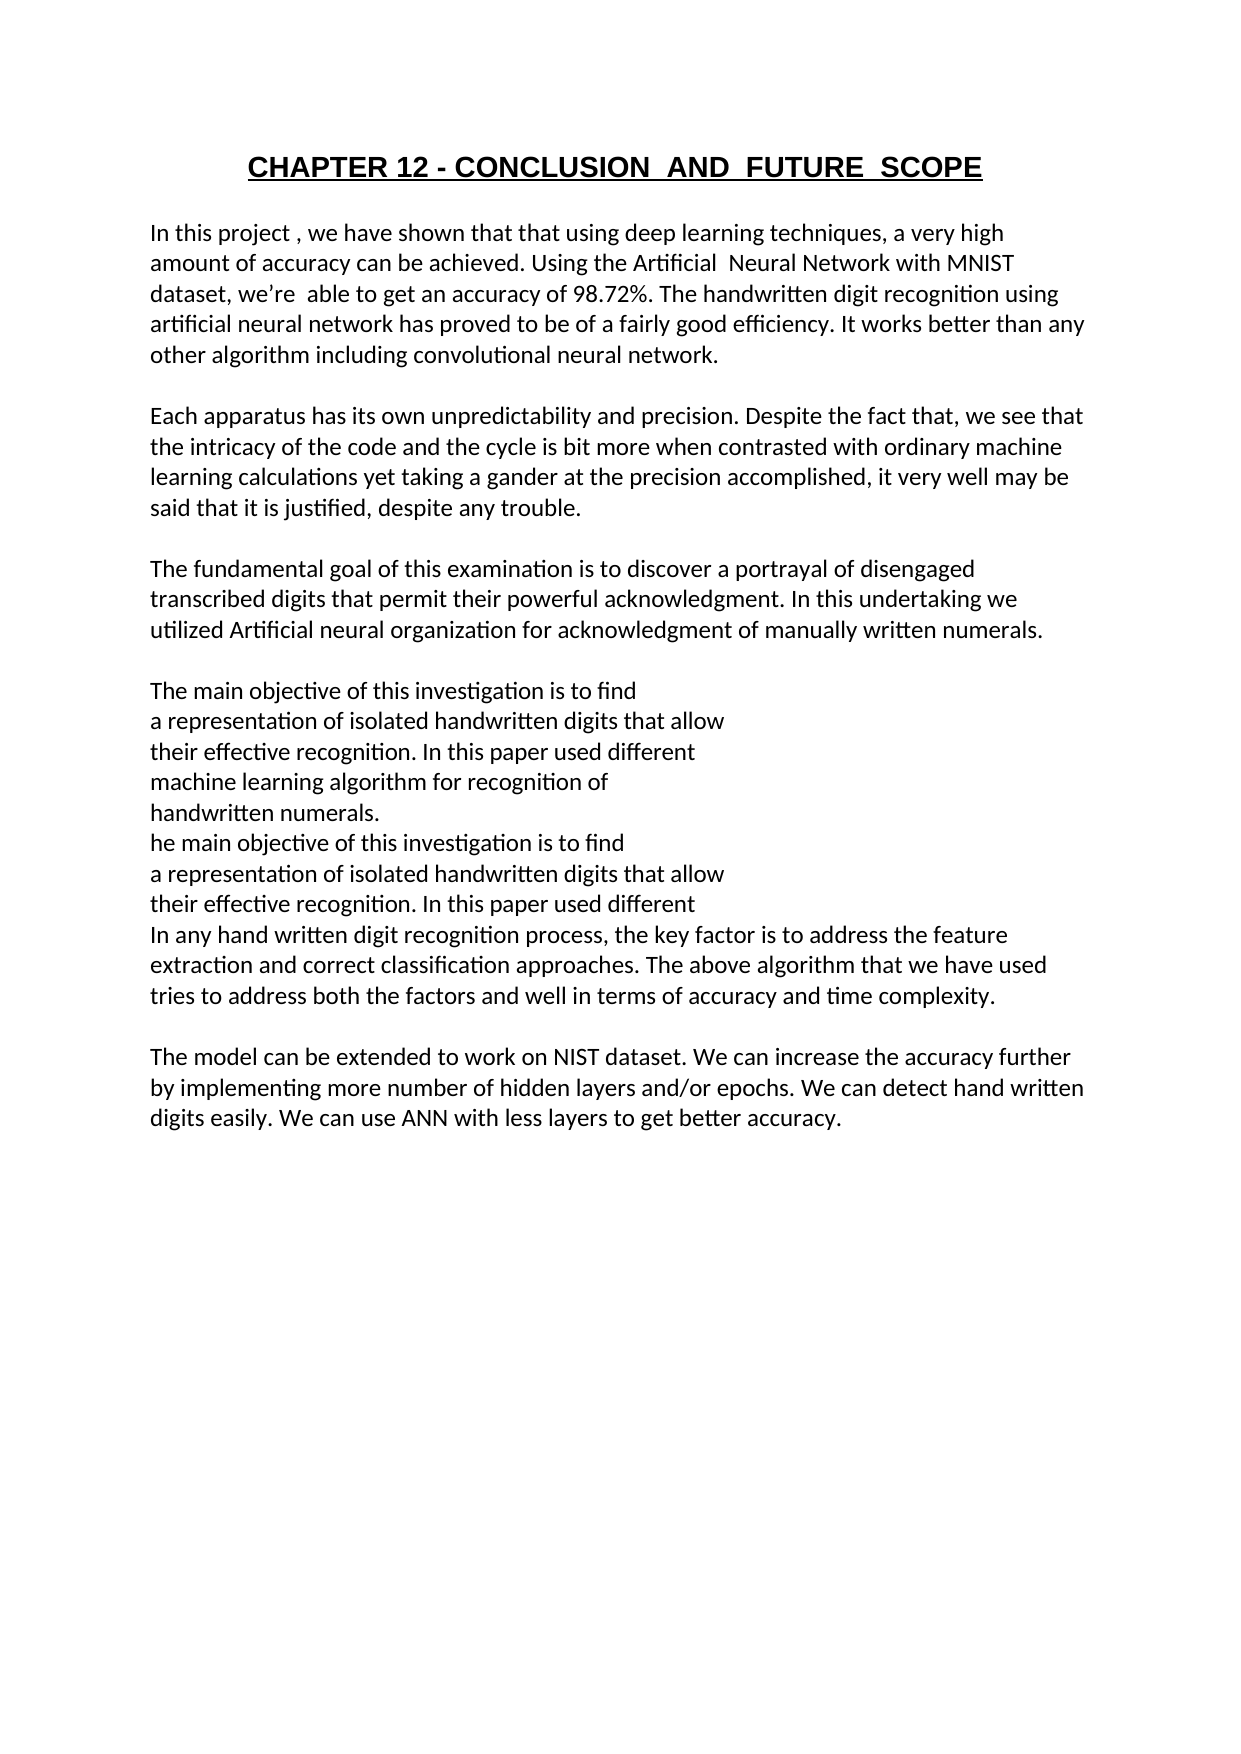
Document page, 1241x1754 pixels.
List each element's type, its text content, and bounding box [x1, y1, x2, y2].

text a representation of isolated handwritten digits that allow [150, 705, 1090, 736]
text The model can be extended to work on NIST dataset. We can increase the accuracy further by implementing more number of hidden layers and/or epochs. We can detect hand written digits easily. We can use ANN with less layers to get better accuracy. [150, 1041, 1090, 1133]
text In this project , we have shown that that using deep learning techniques, a very high amount of accuracy can be achieved. Using the Artificial Neural Network with MNIST dataset, we’re able to get an accuracy of 98.72%. The handwritten digit recognition using artificial neural network has proved to be of a fairly good efficiency. It works better than any other algorithm including convolutional neural network. [150, 217, 1090, 370]
text CHAPTER 12 - CONCLUSION AND FUTURE SCOPE [150, 150, 1090, 183]
text handwritten numerals. [150, 797, 1090, 827]
text In any hand written digit recognition process, the key factor is to address the feature extraction and correct classification approaches. The above algorithm that we have used tries to address both the factors and well in terms of accuracy and time complexity. [150, 919, 1090, 1011]
text their effective recognition. In this paper used different [150, 888, 1090, 919]
text their effective recognition. In this paper used different [150, 736, 1090, 766]
text machine learning algorithm for recognition of [150, 766, 1090, 797]
text he main objective of this investigation is to find [150, 827, 1090, 858]
text The main objective of this investigation is to find [150, 675, 1090, 705]
text Each apparatus has its own unpredictability and precision. Despite the fact that, we see that the intricacy of the code and the cycle is bit more when contrasted with ordinary machine learning calculations yet taking a gander at the precision accomplished, it very well may be said that it is justified, despite any trouble. [150, 400, 1090, 522]
text The fundamental goal of this examination is to discover a portrayal of disengaged transcribed digits that permit their powerful acknowledgment. In this undertaking we utilized Artificial neural organization for acknowledgment of manually written numerals. [150, 553, 1090, 644]
text a representation of isolated handwritten digits that allow [150, 858, 1090, 888]
